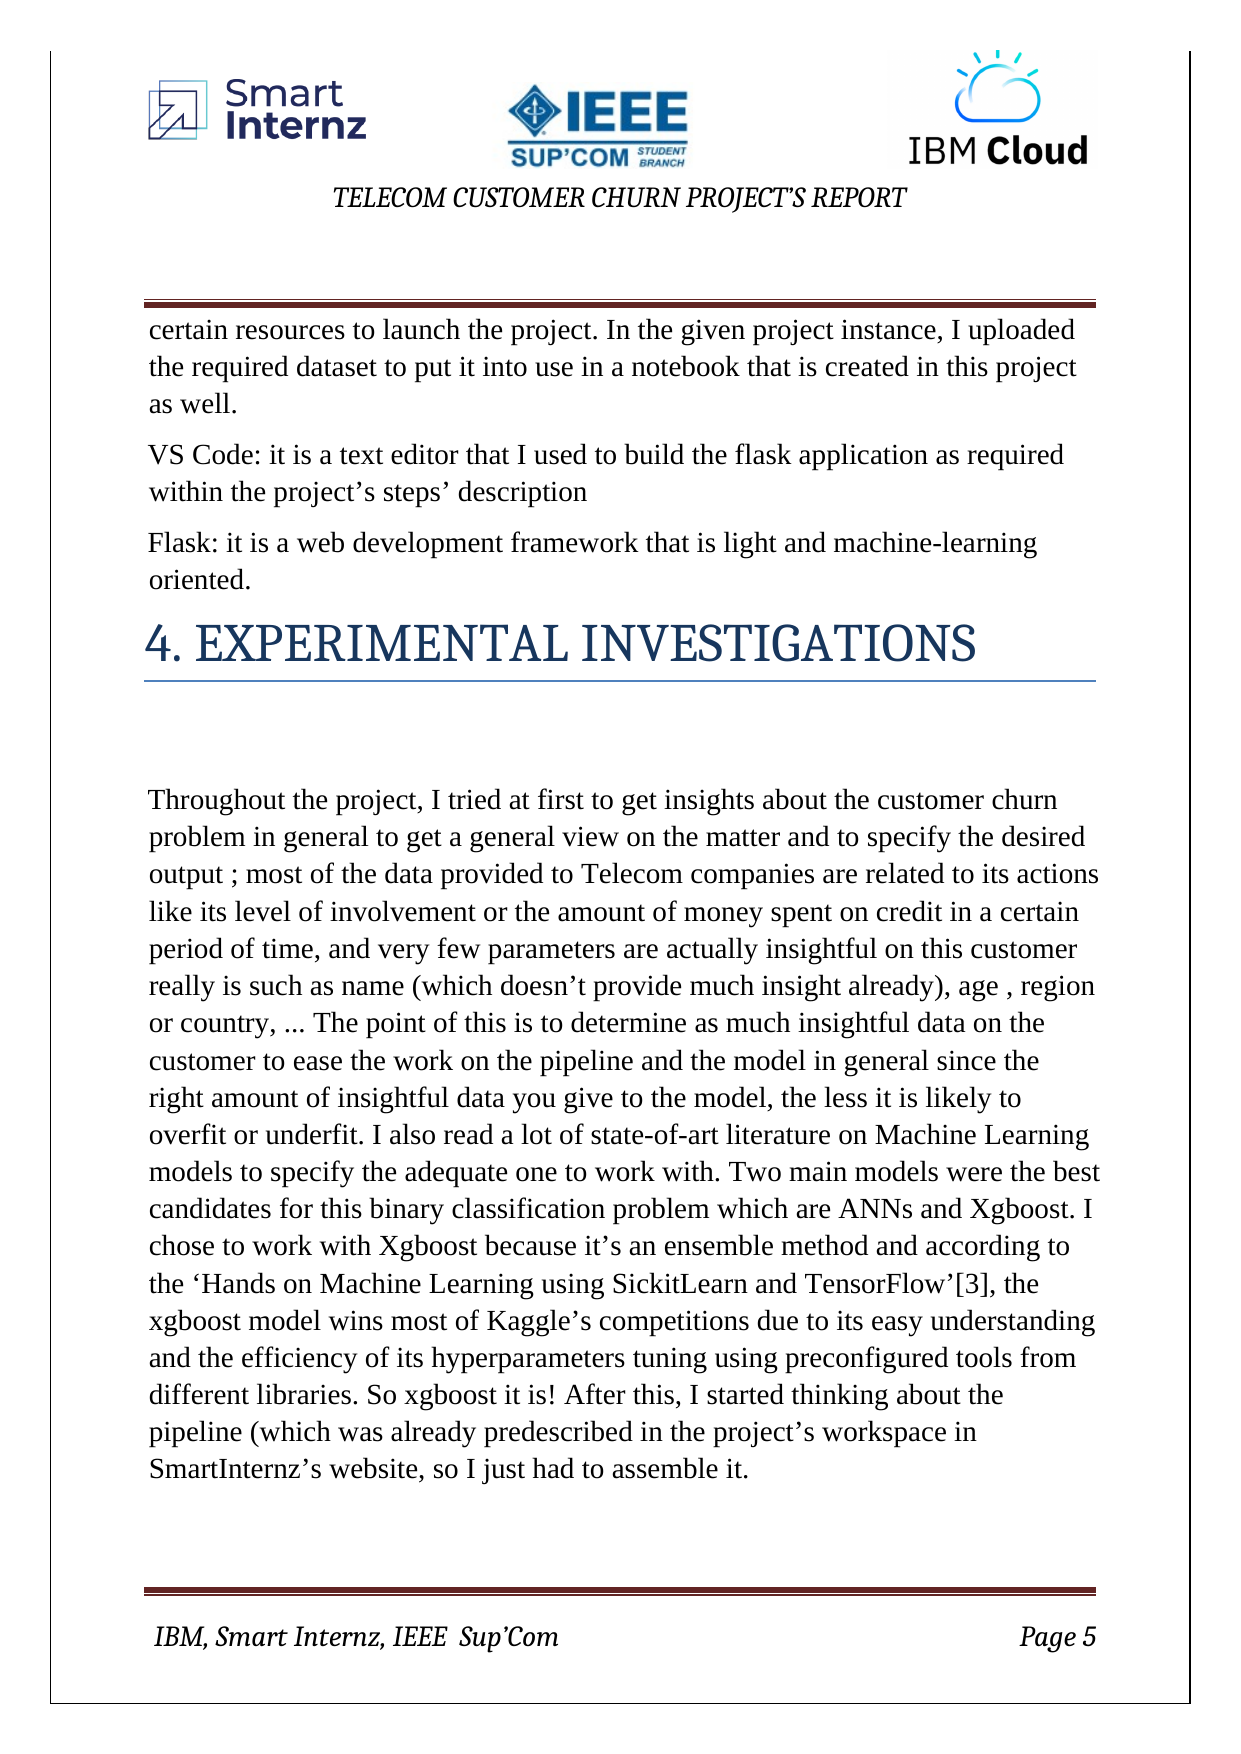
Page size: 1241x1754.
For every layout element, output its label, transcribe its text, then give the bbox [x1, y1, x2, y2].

picture [887, 50, 1099, 169]
text Flask: it is a web development framework that is light and machine-learning oriented. [147, 525, 1101, 596]
picture [473, 82, 723, 169]
picture [147, 58, 368, 169]
text VS Code: it is a text editor that I used to build the flask application as required within the project’s steps’ description [147, 437, 1101, 508]
text Throughout the project, I tried at first to get insights about the customer churn problem in general to get a general view on the matter and to specify the desired output ; most of the data provided to Telecom companies are related to its actions like its level of involvement or the amount of money spent on credit in a certain period of time, and very few parameters are actually insightful on this customer really is such as name (which doesn’t provide much insight already), age , region or country, ... The point of this is to determine as much insightful data on the customer to ease the work on the pipeline and the model in general since the right amount of insightful data you give to the model, the less it is likely to overfit or underfit. I also read a lot of state-of-art literature on Machine Learning models to specify the adequate one to work with. Two main models were the best candidates for this binary classification problem which are ANNs and Xgboost. I chose to work with Xgboost because it’s an ensemble method and according to the ‘Hands on Machine Learning using SickitLearn and TensorFlow’[3], the xgboost model wins most of Kaggle’s competitions due to its easy understanding and the efficiency of its hyperparameters tuning using preconfigured tools from different libraries. So xgboost it is! After this, I started thinking about the pipeline (which was already predescribed in the project’s workspace in SmartInternz’s website, so I just had to assemble it. [147, 782, 1101, 1485]
text 4. EXPERIMENTAL INVESTIGATIONS [144, 613, 1101, 742]
